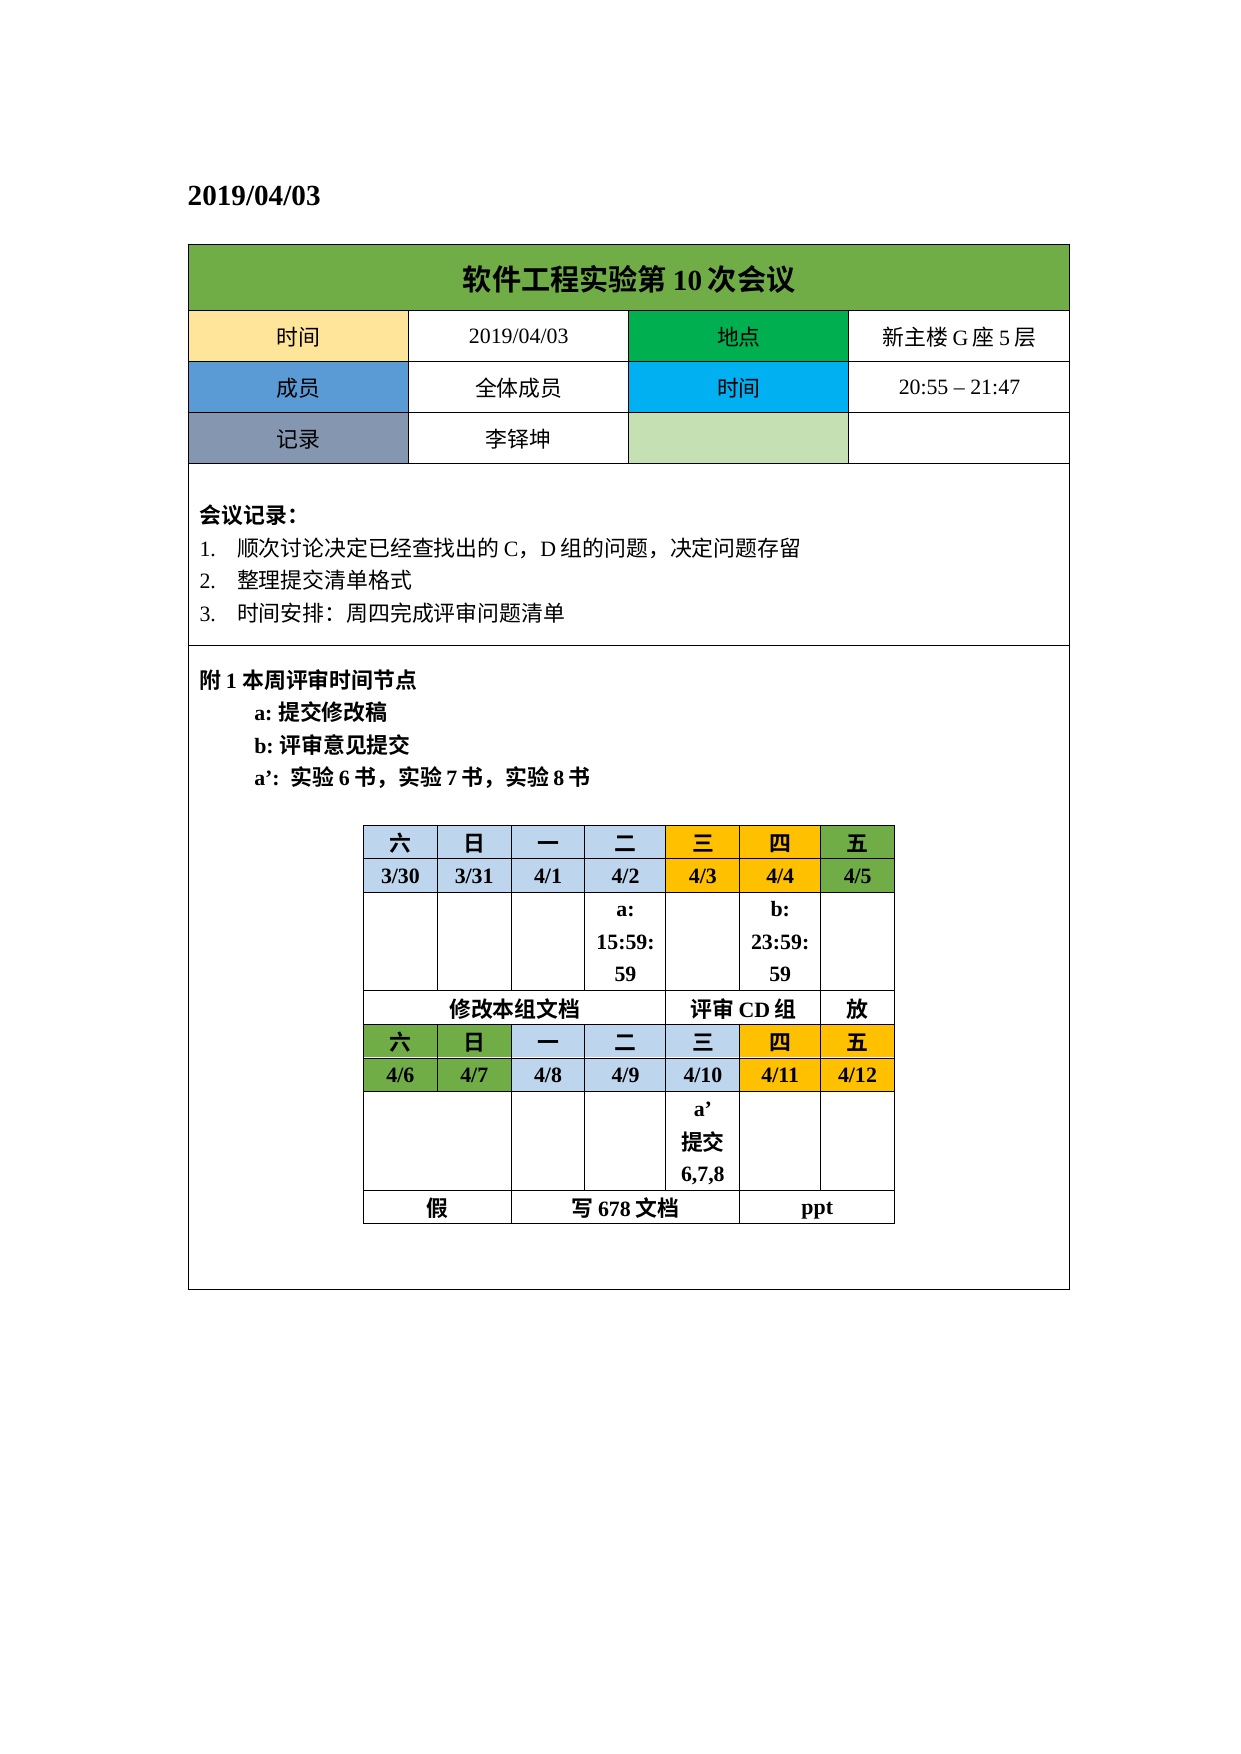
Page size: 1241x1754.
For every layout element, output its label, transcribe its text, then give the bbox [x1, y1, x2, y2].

table_cell 时间 [189, 311, 408, 361]
table_cell 李铎坤 [409, 413, 628, 463]
table_cell 全体成员 [409, 362, 628, 412]
table_cell 2019/04/03 [409, 311, 628, 361]
table_cell 地点 [629, 311, 848, 361]
text 2019/04/03 [187, 162, 1053, 227]
table_cell 记录 [189, 413, 408, 463]
table_header 软件工程实验第10次会议 [189, 245, 1069, 310]
table_cell 新主楼G座5层 [849, 311, 1069, 361]
table_cell [629, 413, 848, 463]
table_cell 时间 [629, 362, 848, 412]
table_cell 附1 本周评审时间节点 a: 提交修改稿 b: 评审意见提交 a’: 实验6书，实验7书，实验8书 [189, 646, 1069, 1289]
table_cell 会议记录： 顺次讨论决定已经查找出的C，D组的问题，决定问题存留 整理提交清单格式 时间安排：周四完成评审问题清单 [189, 464, 1069, 645]
table_cell [849, 413, 1069, 463]
table_cell 20:55 – 21:47 [849, 362, 1069, 412]
table_cell 成员 [189, 362, 408, 412]
